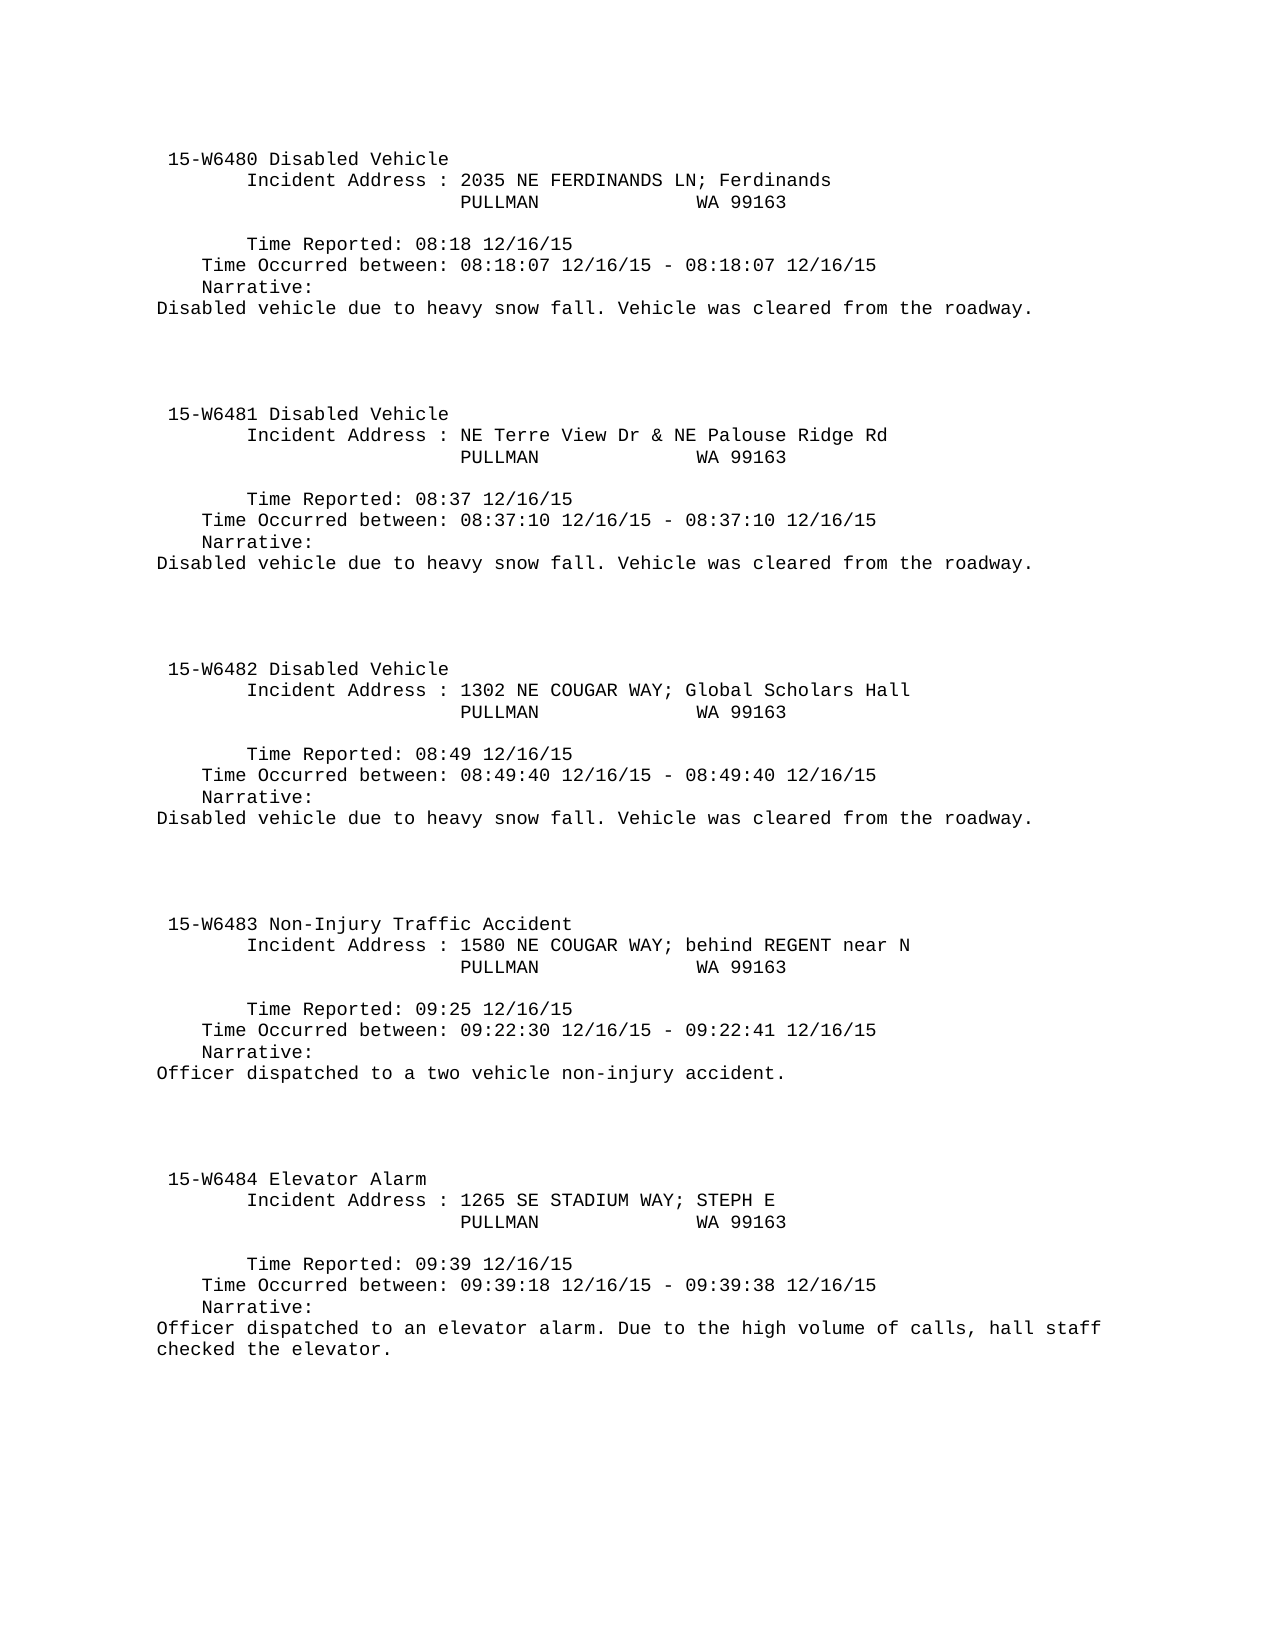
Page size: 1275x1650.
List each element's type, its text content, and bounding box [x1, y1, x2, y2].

text Disabled vehicle due to heavy snow fall. Vehicle was cleared from the roadway. [156, 554, 1118, 575]
text 15-W6480 Disabled Vehicle [156, 150, 1118, 171]
text Incident Address : 1302 NE COUGAR WAY; Global Scholars Hall [156, 681, 1118, 702]
text Narrative: [156, 532, 1118, 554]
text Time Occurred between: 08:18:07 12/16/15 - 08:18:07 12/16/15 [156, 256, 1118, 277]
text Narrative: [156, 787, 1118, 809]
text Incident Address : 1580 NE COUGAR WAY; behind REGENT near N [156, 936, 1118, 957]
text 15-W6483 Non-Injury Traffic Accident [156, 915, 1118, 936]
text Officer dispatched to a two vehicle non-injury accident. [156, 1064, 1118, 1085]
text PULLMAN WA 99163 [156, 192, 1118, 214]
text Incident Address : 2035 NE FERDINANDS LN; Ferdinands [156, 171, 1118, 192]
text Incident Address : NE Terre View Dr & NE Palouse Ridge Rd [156, 426, 1118, 447]
text Officer dispatched to an elevator alarm. Due to the high volume of calls, hall staff checked the elevator. [156, 1319, 1118, 1361]
text Time Occurred between: 08:49:40 12/16/15 - 08:49:40 12/16/15 [156, 766, 1118, 787]
text Time Reported: 09:39 12/16/15 [156, 1255, 1118, 1276]
text 15-W6482 Disabled Vehicle [156, 660, 1118, 681]
text PULLMAN WA 99163 [156, 702, 1118, 724]
text Time Occurred between: 09:39:18 12/16/15 - 09:39:38 12/16/15 [156, 1276, 1118, 1297]
text PULLMAN WA 99163 [156, 957, 1118, 979]
text Time Occurred between: 08:37:10 12/16/15 - 08:37:10 12/16/15 [156, 511, 1118, 532]
text Disabled vehicle due to heavy snow fall. Vehicle was cleared from the roadway. [156, 809, 1118, 830]
text Time Reported: 09:25 12/16/15 [156, 1000, 1118, 1021]
text Time Reported: 08:18 12/16/15 [156, 235, 1118, 256]
text Incident Address : 1265 SE STADIUM WAY; STEPH E [156, 1191, 1118, 1212]
text Time Reported: 08:49 12/16/15 [156, 745, 1118, 766]
text Narrative: [156, 1042, 1118, 1064]
text 15-W6484 Elevator Alarm [156, 1170, 1118, 1191]
text Narrative: [156, 1297, 1118, 1319]
text Disabled vehicle due to heavy snow fall. Vehicle was cleared from the roadway. [156, 299, 1118, 320]
text PULLMAN WA 99163 [156, 447, 1118, 469]
text Narrative: [156, 277, 1118, 299]
text Time Reported: 08:37 12/16/15 [156, 490, 1118, 511]
text 15-W6481 Disabled Vehicle [156, 405, 1118, 426]
text PULLMAN WA 99163 [156, 1212, 1118, 1234]
text Time Occurred between: 09:22:30 12/16/15 - 09:22:41 12/16/15 [156, 1021, 1118, 1042]
